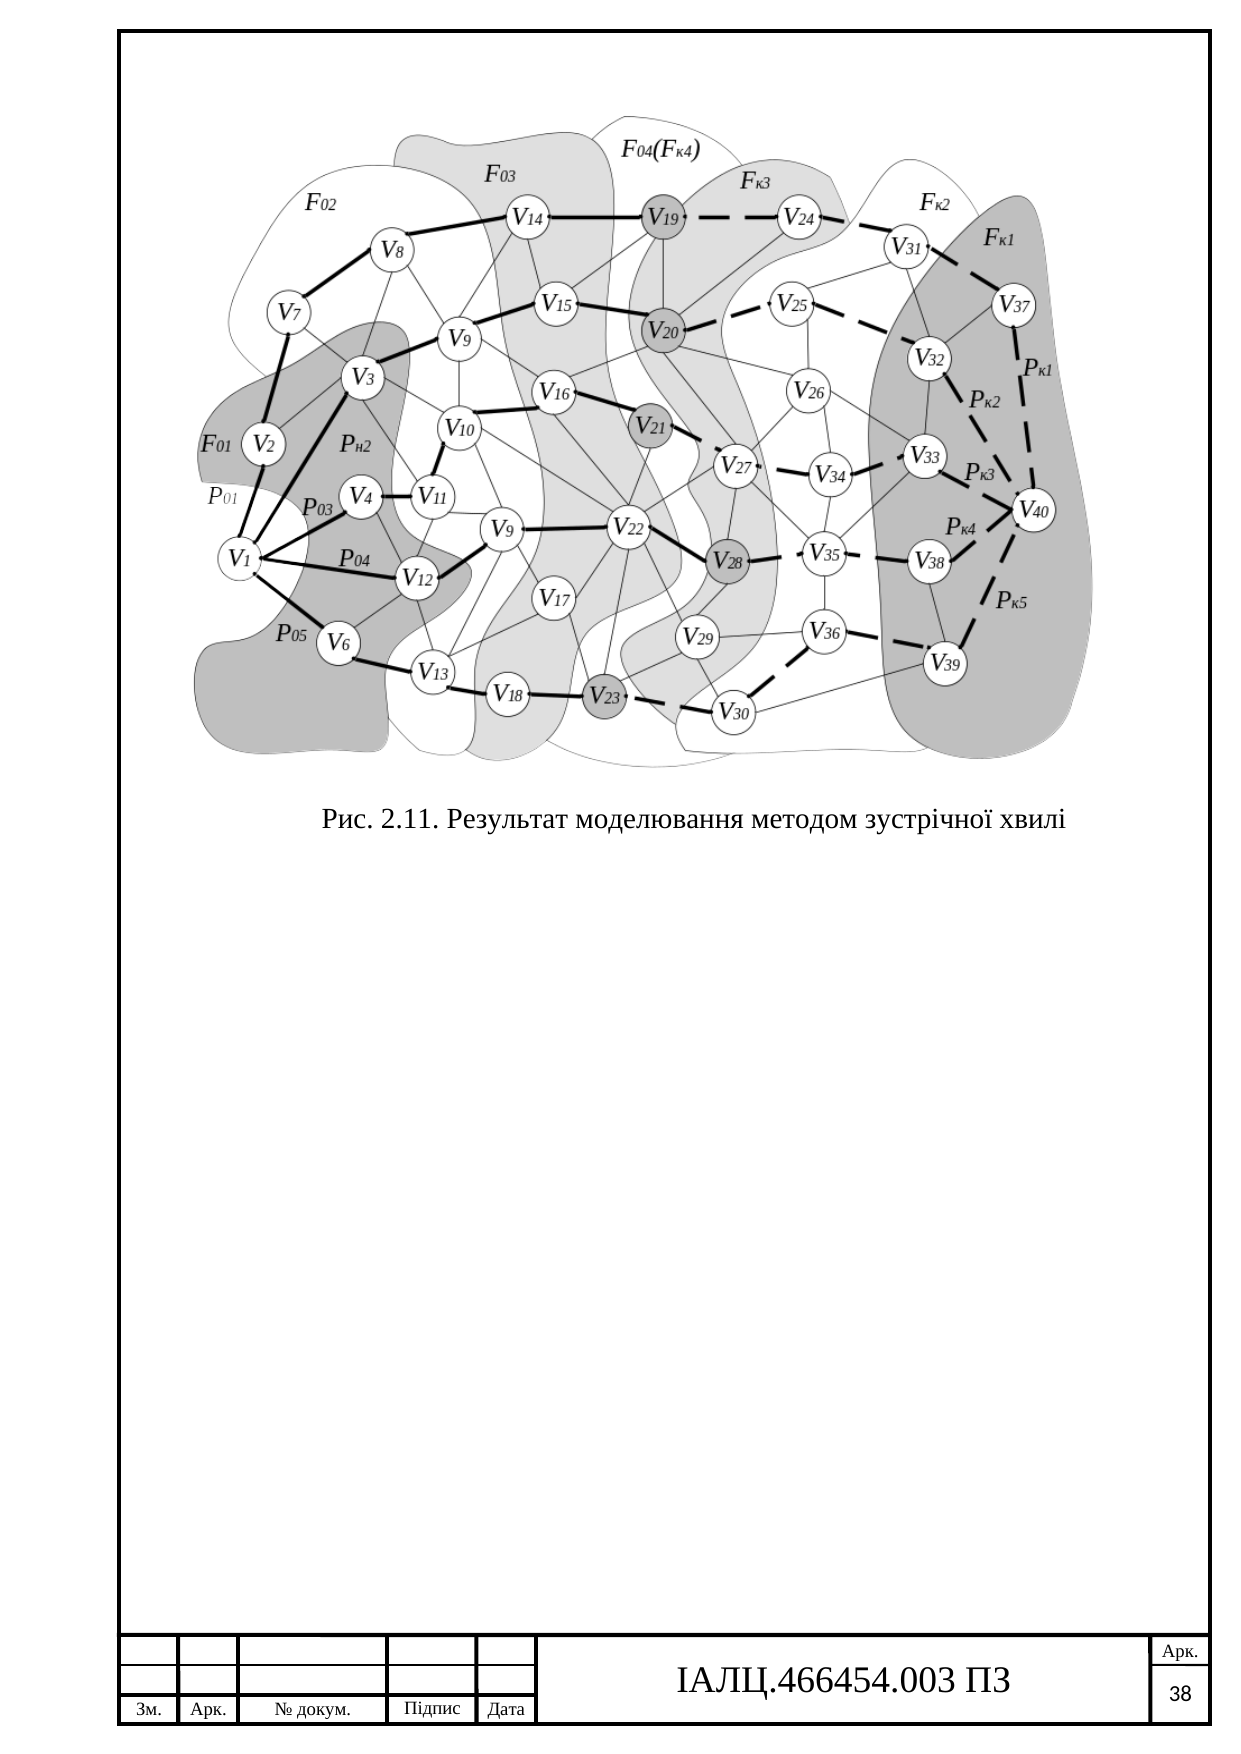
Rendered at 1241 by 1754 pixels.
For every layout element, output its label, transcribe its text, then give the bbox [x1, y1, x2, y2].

text Рис. 2.11. Результат моделювання методом зустрічної хвилі [177, 802, 1152, 835]
